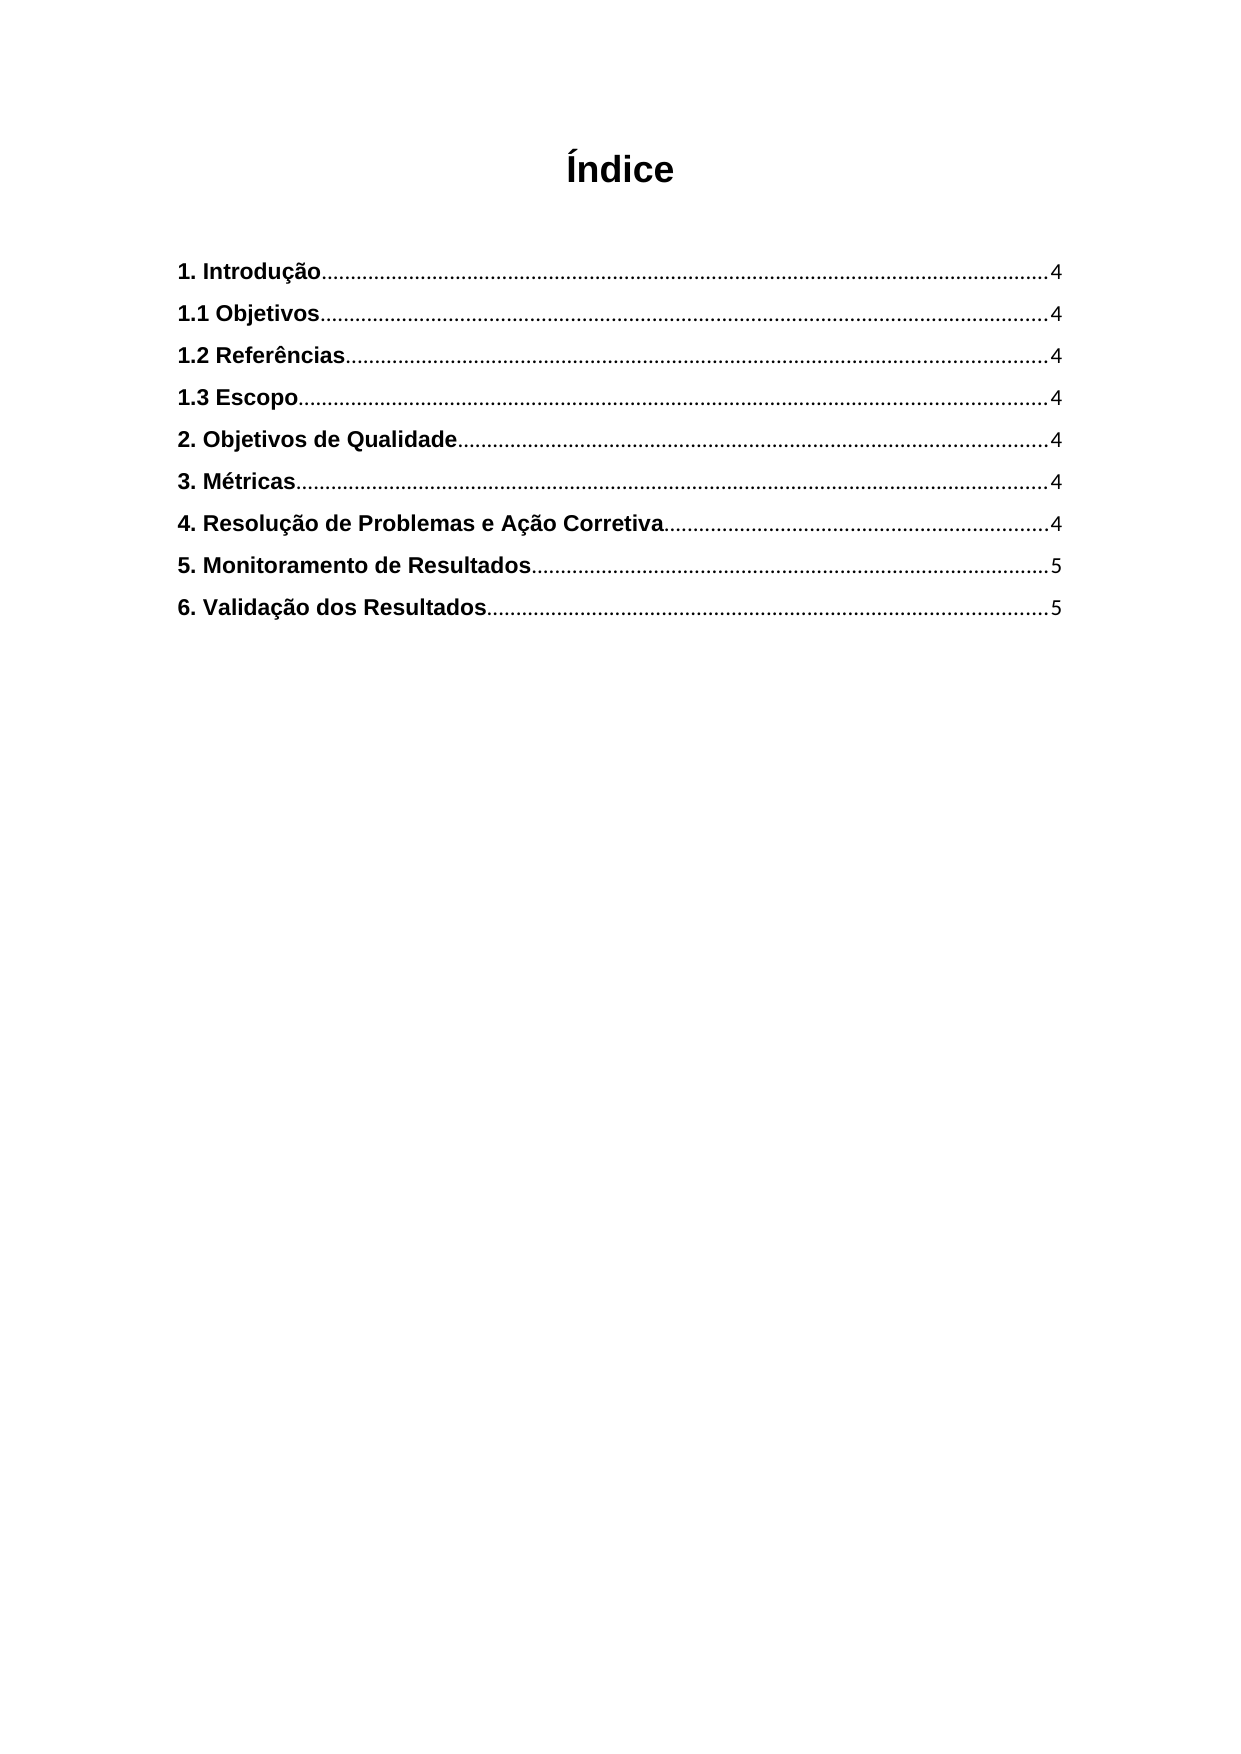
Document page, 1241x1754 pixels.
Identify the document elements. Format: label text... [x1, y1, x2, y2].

text Índice [177, 148, 1063, 191]
